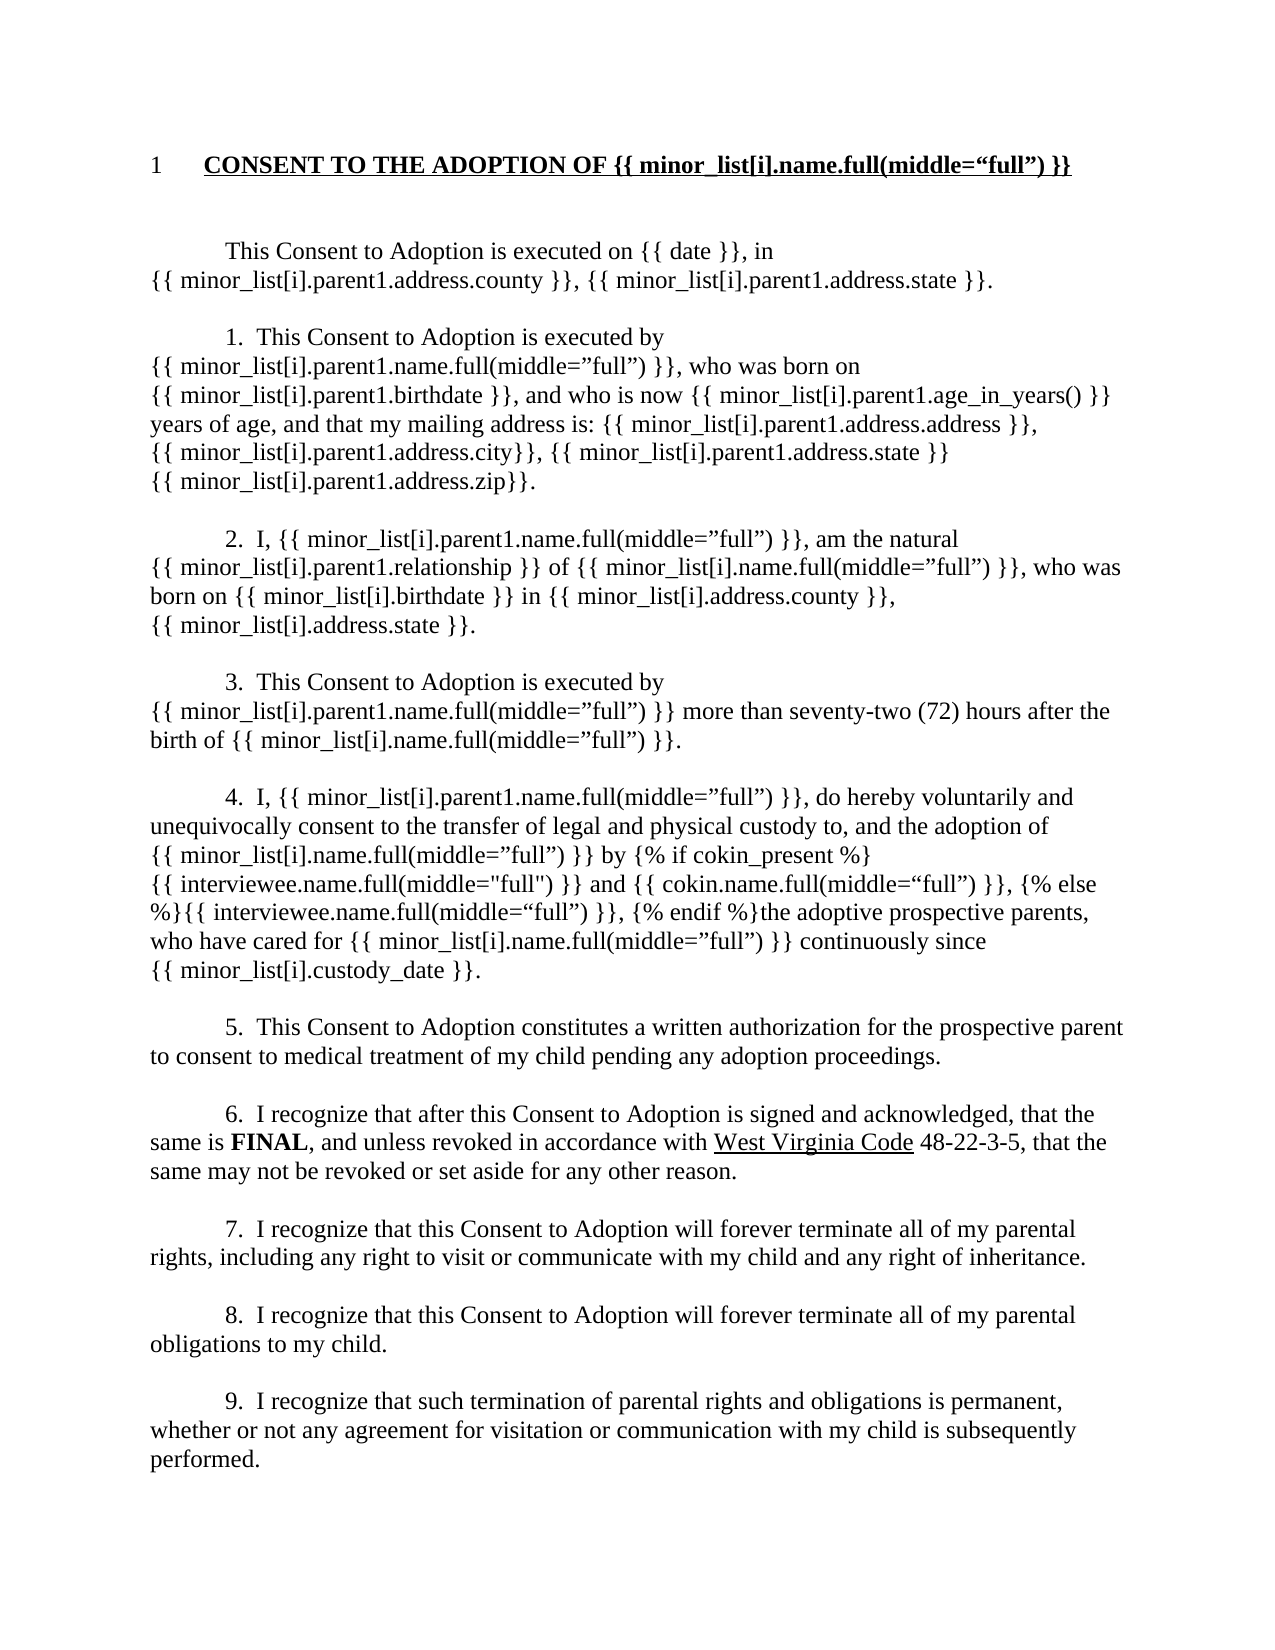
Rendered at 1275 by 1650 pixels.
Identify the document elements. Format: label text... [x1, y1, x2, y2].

text 2. I, {{ minor_list[i].parent1.name.full(middle=”full”) }}, am the natural {{ minor_list[i].parent1.relationship }} of {{ minor_list[i].name.full(middle=”full”) }}, who was born on {{ minor_list[i].birthdate }} in {{ minor_list[i].address.county }}, {{ minor_list[i].address.state }}. [150, 524, 1125, 639]
text 9. I recognize that such termination of parental rights and obligations is permanent, whether or not any agreement for visitation or communication with my child is subsequently performed. [150, 1386, 1125, 1472]
text 6. I recognize that after this Consent to Adoption is signed and acknowledged, that the same is FINAL, and unless revoked in accordance with West Virginia Code 48-22-3-5, that the same may not be revoked or set aside for any other reason. [150, 1099, 1125, 1185]
text 5. This Consent to Adoption constitutes a written authorization for the prospective parent to consent to medical treatment of my child pending any adoption proceedings. [150, 1012, 1125, 1070]
text 3. This Consent to Adoption is executed by {{ minor_list[i].parent1.name.full(middle=”full”) }} more than seventy-two (72) hours after the birth of {{ minor_list[i].name.full(middle=”full”) }}. [150, 667, 1125, 754]
text CONSENT TO THE ADOPTION OF {{ minor_list[i].name.full(middle=“full”) }} [150, 150, 1125, 179]
text This Consent to Adoption is executed on {{ date }}, in {{ minor_list[i].parent1.address.county }}, {{ minor_list[i].parent1.address.state }}. [150, 236, 1125, 294]
text 7. I recognize that this Consent to Adoption will forever terminate all of my parental rights, including any right to visit or communicate with my child and any right of inheritance. [150, 1214, 1125, 1271]
text 8. I recognize that this Consent to Adoption will forever terminate all of my parental obligations to my child. [150, 1300, 1125, 1357]
text 1. This Consent to Adoption is executed by {{ minor_list[i].parent1.name.full(middle=”full”) }}, who was born on {{ minor_list[i].parent1.birthdate }}, and who is now {{ minor_list[i].parent1.age_in_years() }} years of age, and that my mailing address is: {{ minor_list[i].parent1.address.address }}, {{ minor_list[i].parent1.address.city}}, {{ minor_list[i].parent1.address.state }} {{ minor_list[i].parent1.address.zip}}. [150, 322, 1125, 495]
text 4. I, {{ minor_list[i].parent1.name.full(middle=”full”) }}, do hereby voluntarily and unequivocally consent to the transfer of legal and physical custody to, and the adoption of {{ minor_list[i].name.full(middle=”full”) }} by {% if cokin_present %}{{ interviewee.name.full(middle="full") }} and {{ cokin.name.full(middle=“full”) }}, {% else %}{{ interviewee.name.full(middle=“full”) }}, {% endif %}the adoptive prospective parents, who have cared for {{ minor_list[i].name.full(middle=”full”) }} continuously since {{ minor_list[i].custody_date }}. [150, 782, 1125, 984]
